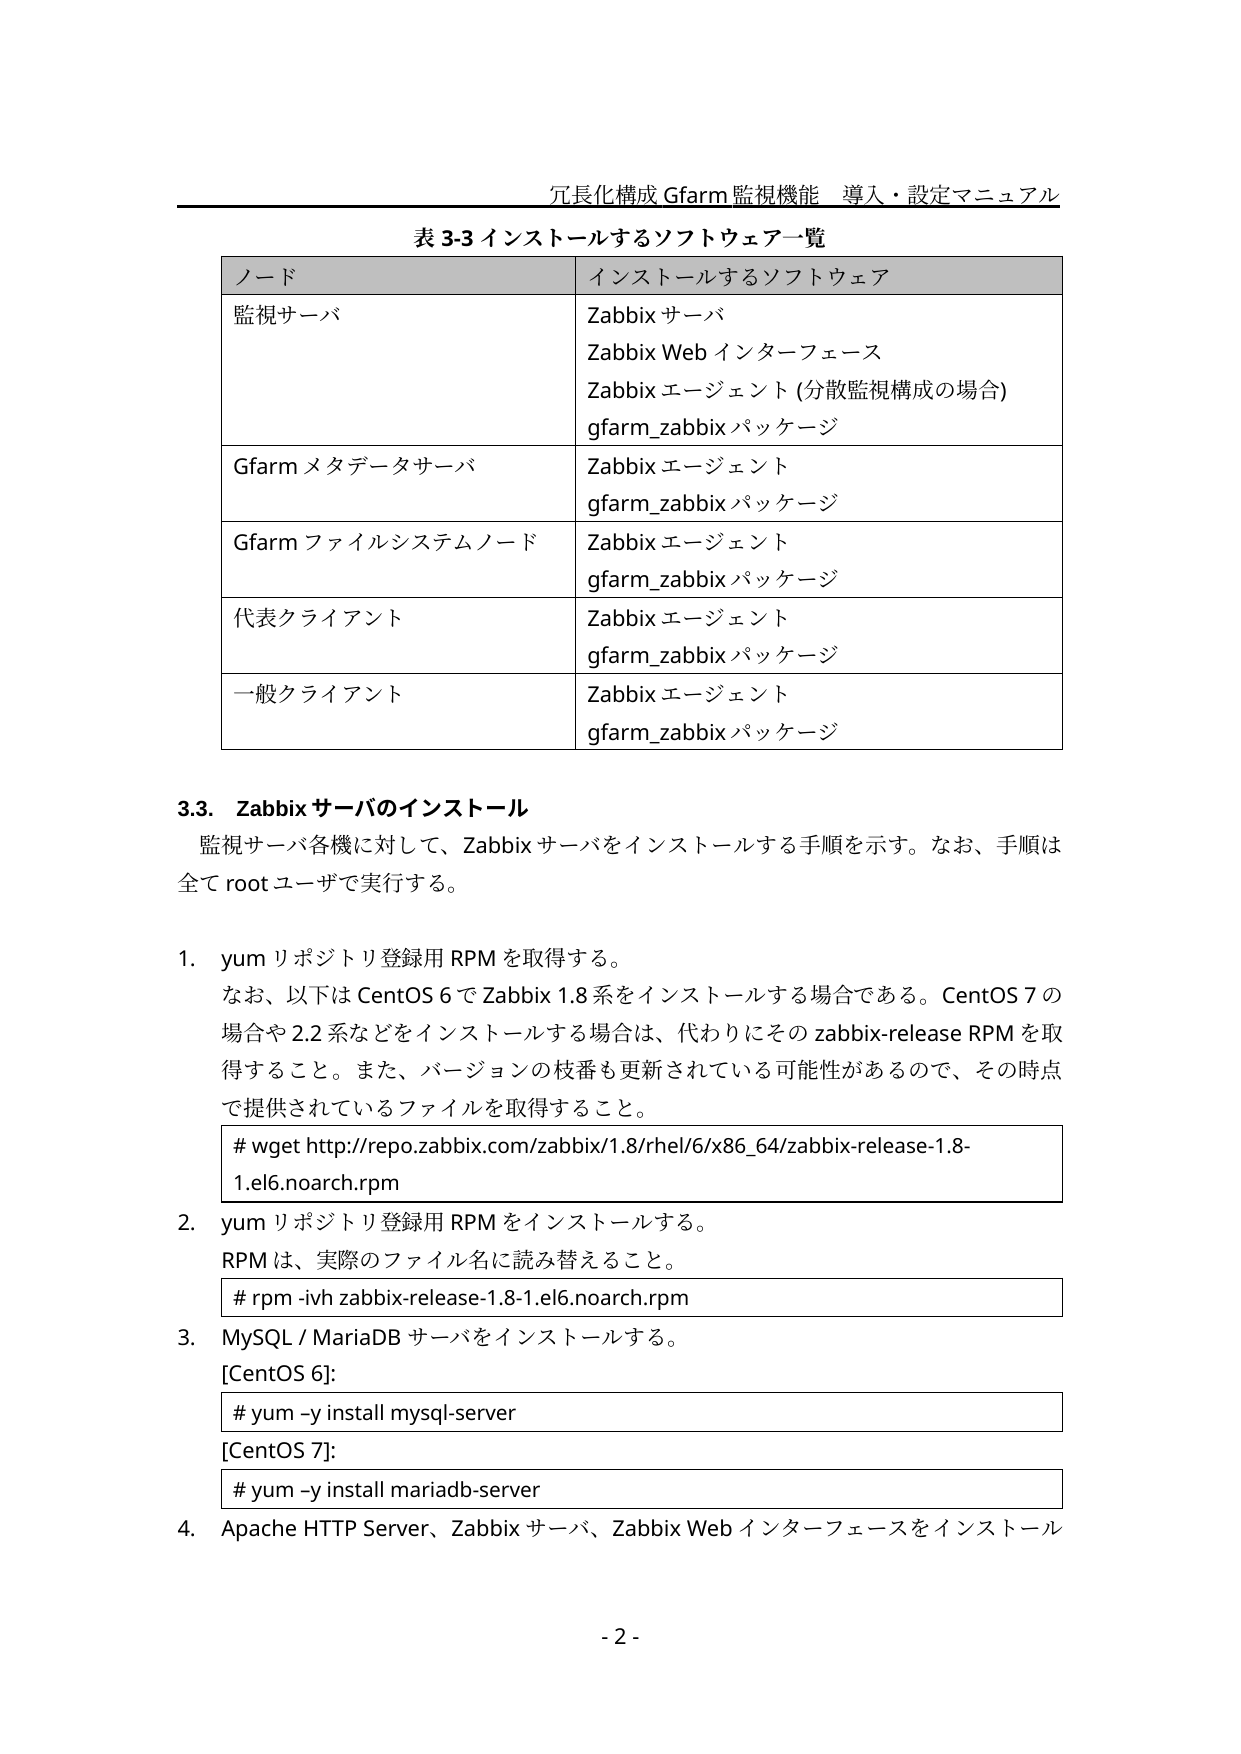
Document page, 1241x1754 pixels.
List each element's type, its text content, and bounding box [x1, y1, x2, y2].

table_header ノード [222, 257, 575, 294]
list yumリポジトリ登録用RPMを取得する。 [177, 938, 1063, 975]
table_header インストールするソフトウェア [576, 257, 1062, 294]
table_cell Zabbixエージェント gfarm_zabbixパッケージ [576, 522, 1062, 597]
table_header # yum –y install mysql-server [222, 1393, 1062, 1431]
table_header # yum –y install mariadb-server [222, 1470, 1062, 1508]
list なお、以下はCentOS 6でZabbix 1.8系をインストールする場合である。CentOS 7の場合や2.2系などをインストールする場合は、代わりにそのzabbix-release RPMを取得すること。また、バージョンの枝番も更新されている可能性があるので、その時点で提供されているファイルを取得すること。 [221, 975, 1063, 1125]
list RPMは、実際のファイル名に読み替えること。 [221, 1240, 1063, 1277]
table_cell 監視サーバ [222, 295, 575, 445]
table_cell Gfarmファイルシステムノード [222, 522, 575, 597]
table_header # rpm -ivh zabbix-release-1.8-1.el6.noarch.rpm [222, 1279, 1062, 1316]
table_cell 代表クライアント [222, 598, 575, 673]
table_cell Zabbixエージェント gfarm_zabbixパッケージ [576, 446, 1062, 521]
table_header # wget http://repo.zabbix.com/zabbix/1.8/rhel/6/x86_64/zabbix-release-1.8-1.el6.noarch.rpm [222, 1126, 1062, 1201]
list yumリポジトリ登録用RPMをインストールする。 [177, 1202, 1063, 1240]
table_cell 一般クライアント [222, 674, 575, 749]
table_cell Zabbixエージェント gfarm_zabbixパッケージ [576, 598, 1062, 673]
text 監視サーバ各機に対して、Zabbixサーバをインストールする手順を示す。なお、手順は全てrootユーザで実行する。 [177, 825, 1063, 900]
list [177, 1509, 1063, 1546]
table_cell Gfarmメタデータサーバ [222, 446, 575, 521]
table_cell Zabbixサーバ Zabbix Webインターフェース Zabbixエージェント (分散監視構成の場合) gfarm_zabbixパッケージ [576, 295, 1062, 445]
subtitle Zabbixサーバのインストール [177, 788, 1063, 825]
table_cell Zabbixエージェント gfarm_zabbixパッケージ [576, 674, 1062, 749]
list MySQL / MariaDB サーバをインストールする。 [177, 1317, 1063, 1354]
list [CentOS 7]: [221, 1432, 1063, 1469]
list [CentOS 6]: [221, 1354, 1063, 1392]
